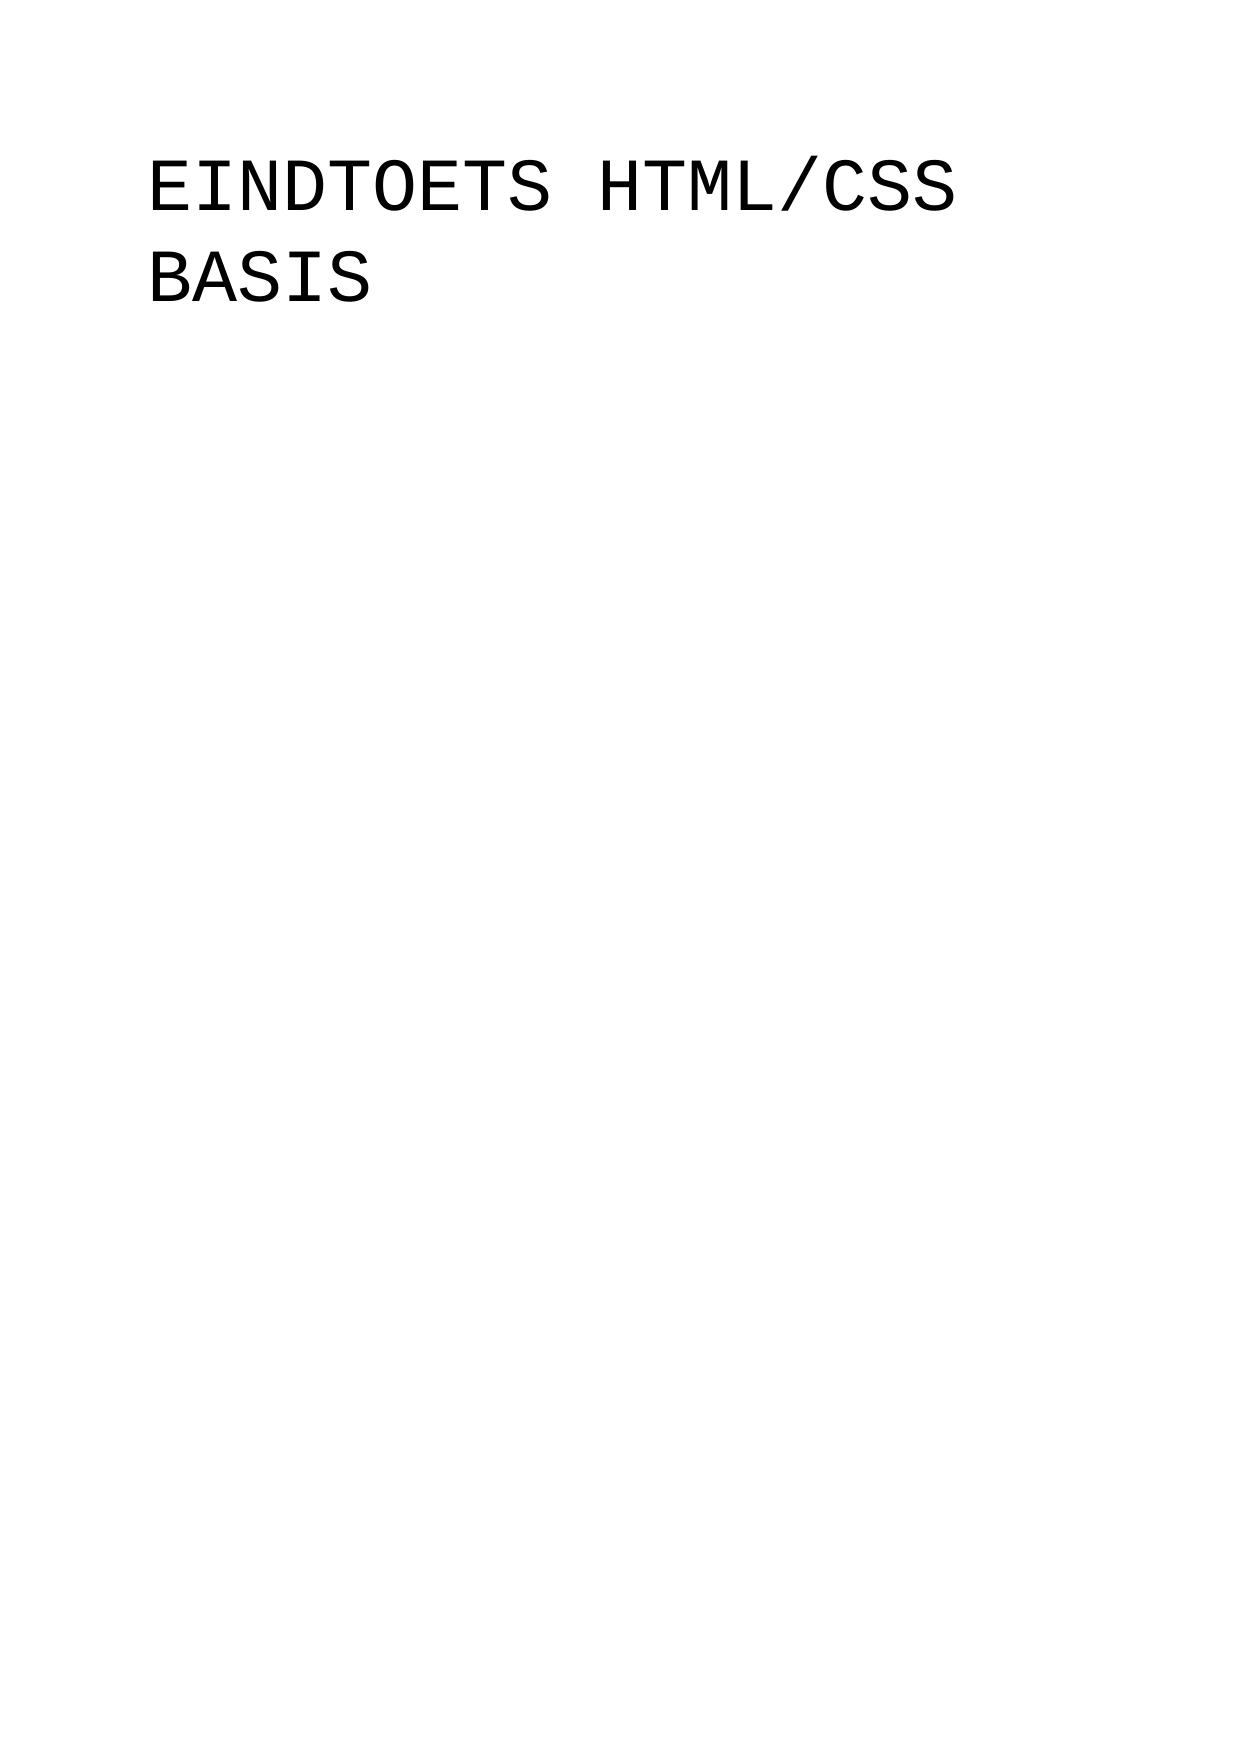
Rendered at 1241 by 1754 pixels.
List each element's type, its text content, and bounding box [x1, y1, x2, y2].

text EINDTOETS HTML/CSS BASIS [148, 148, 1093, 324]
